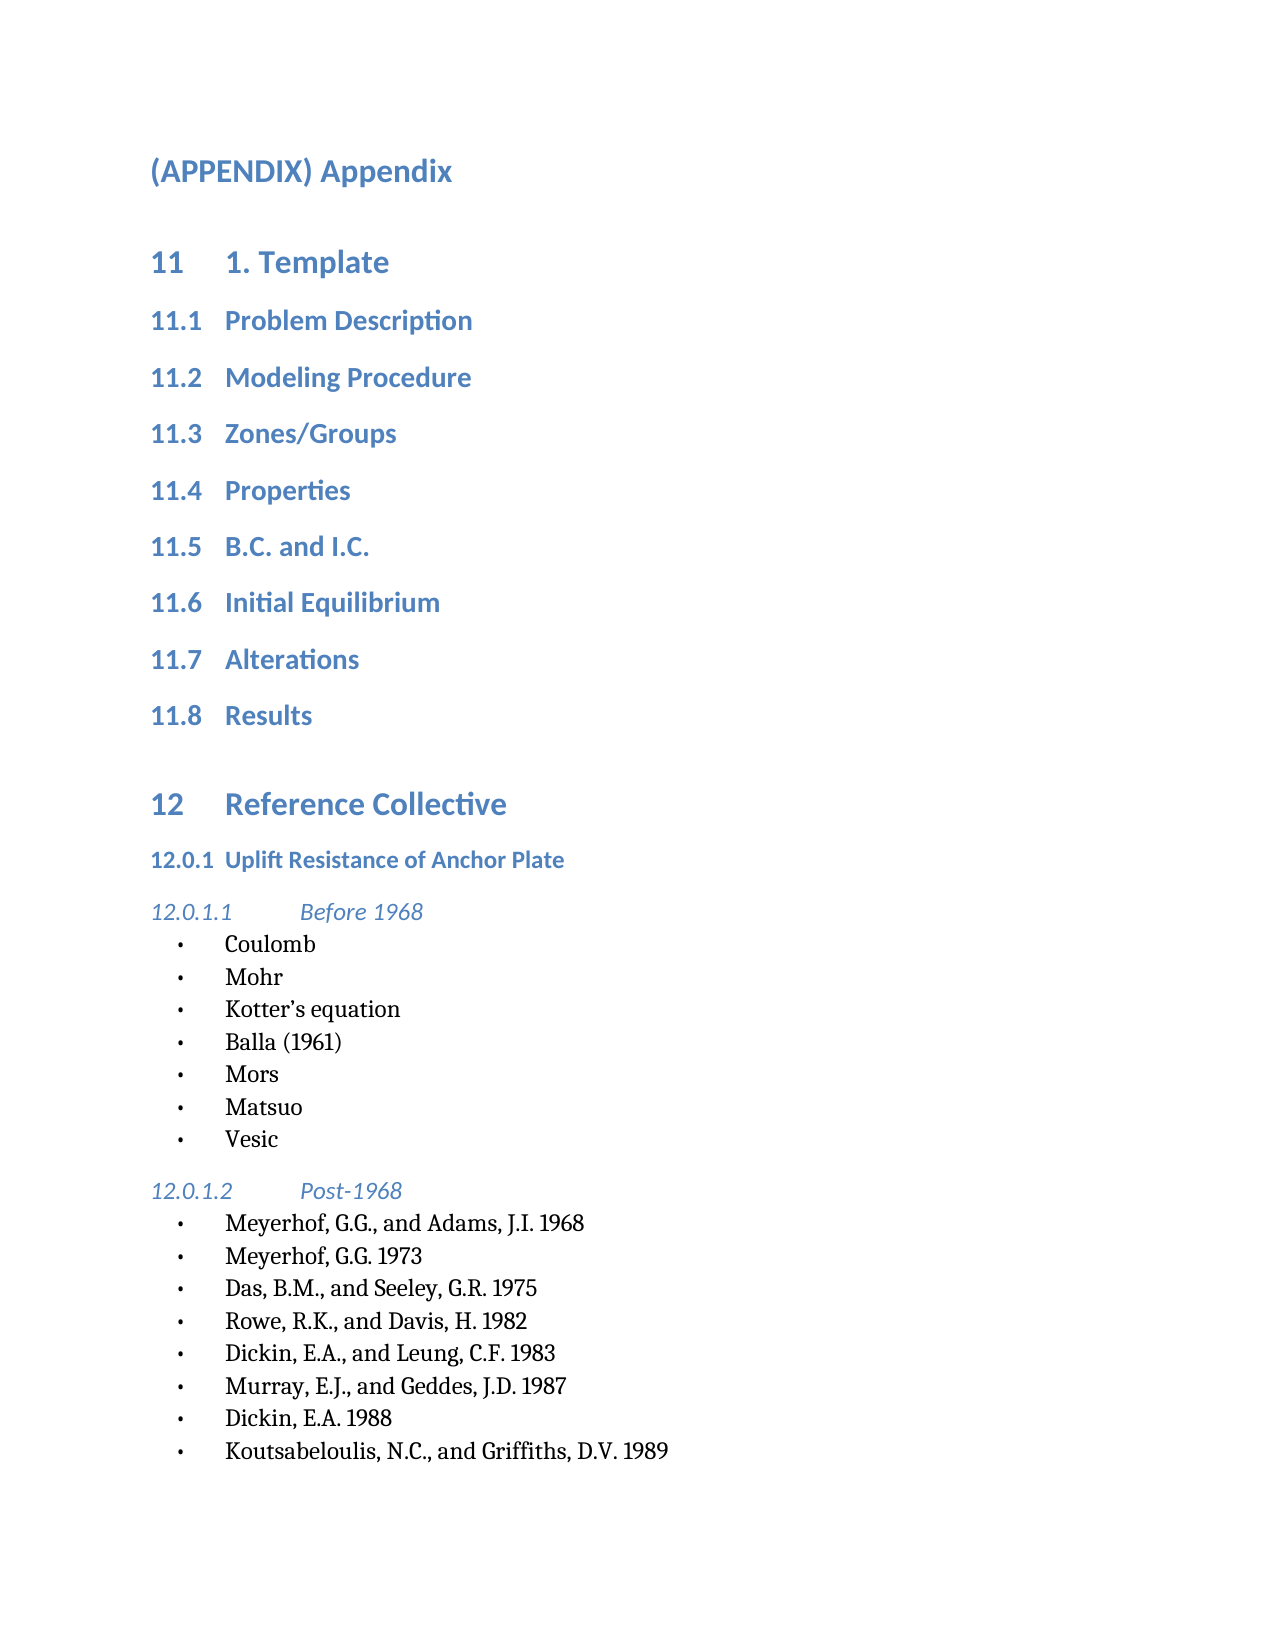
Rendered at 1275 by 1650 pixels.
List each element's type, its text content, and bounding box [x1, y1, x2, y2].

subtitle 11 1. Template [150, 241, 1125, 281]
list Mohr [175, 963, 1125, 992]
list Kotter’s equation [175, 995, 1125, 1024]
list Meyerhof, G.G. 1973 [175, 1242, 1125, 1270]
subtitle 11.7 Alterations [150, 641, 1125, 677]
list Matsuo [175, 1093, 1125, 1122]
list Mors [175, 1060, 1125, 1089]
list Balla (1961) [175, 1028, 1125, 1057]
subtitle (APPENDIX) Appendix [150, 150, 1125, 191]
list Rowe, R.K., and Davis, H. 1982 [175, 1307, 1125, 1335]
subtitle 12.0.1.2 Post-1968 [150, 1175, 1125, 1205]
list Das, B.M., and Seeley, G.R. 1975 [175, 1274, 1125, 1303]
list Dickin, E.A., and Leung, C.F. 1983 [175, 1339, 1125, 1368]
subtitle 11.3 Zones/Groups [150, 415, 1125, 451]
subtitle 11.6 Initial Equilibrium [150, 584, 1125, 620]
subtitle 12 Reference Collective [150, 783, 1125, 824]
subtitle 11.1 Problem Description [150, 302, 1125, 338]
list Murray, E.J., and Geddes, J.D. 1987 [175, 1372, 1125, 1400]
subtitle 12.0.1 Uplift Resistance of Anchor Plate [150, 845, 1125, 875]
list Coulomb [175, 930, 1125, 959]
subtitle 12.0.1.1 Before 1968 [150, 896, 1125, 927]
list Koutsabeloulis, N.C., and Griffiths, D.V. 1989 [175, 1437, 1125, 1465]
subtitle 11.4 Properties [150, 472, 1125, 507]
subtitle 11.8 Results [150, 697, 1125, 733]
list Dickin, E.A. 1988 [175, 1404, 1125, 1433]
list Meyerhof, G.G., and Adams, J.I. 1968 [175, 1209, 1125, 1238]
subtitle 11.5 B.C. and I.C. [150, 528, 1125, 564]
subtitle 11.2 Modeling Procedure [150, 359, 1125, 394]
list Vesic [175, 1125, 1125, 1154]
